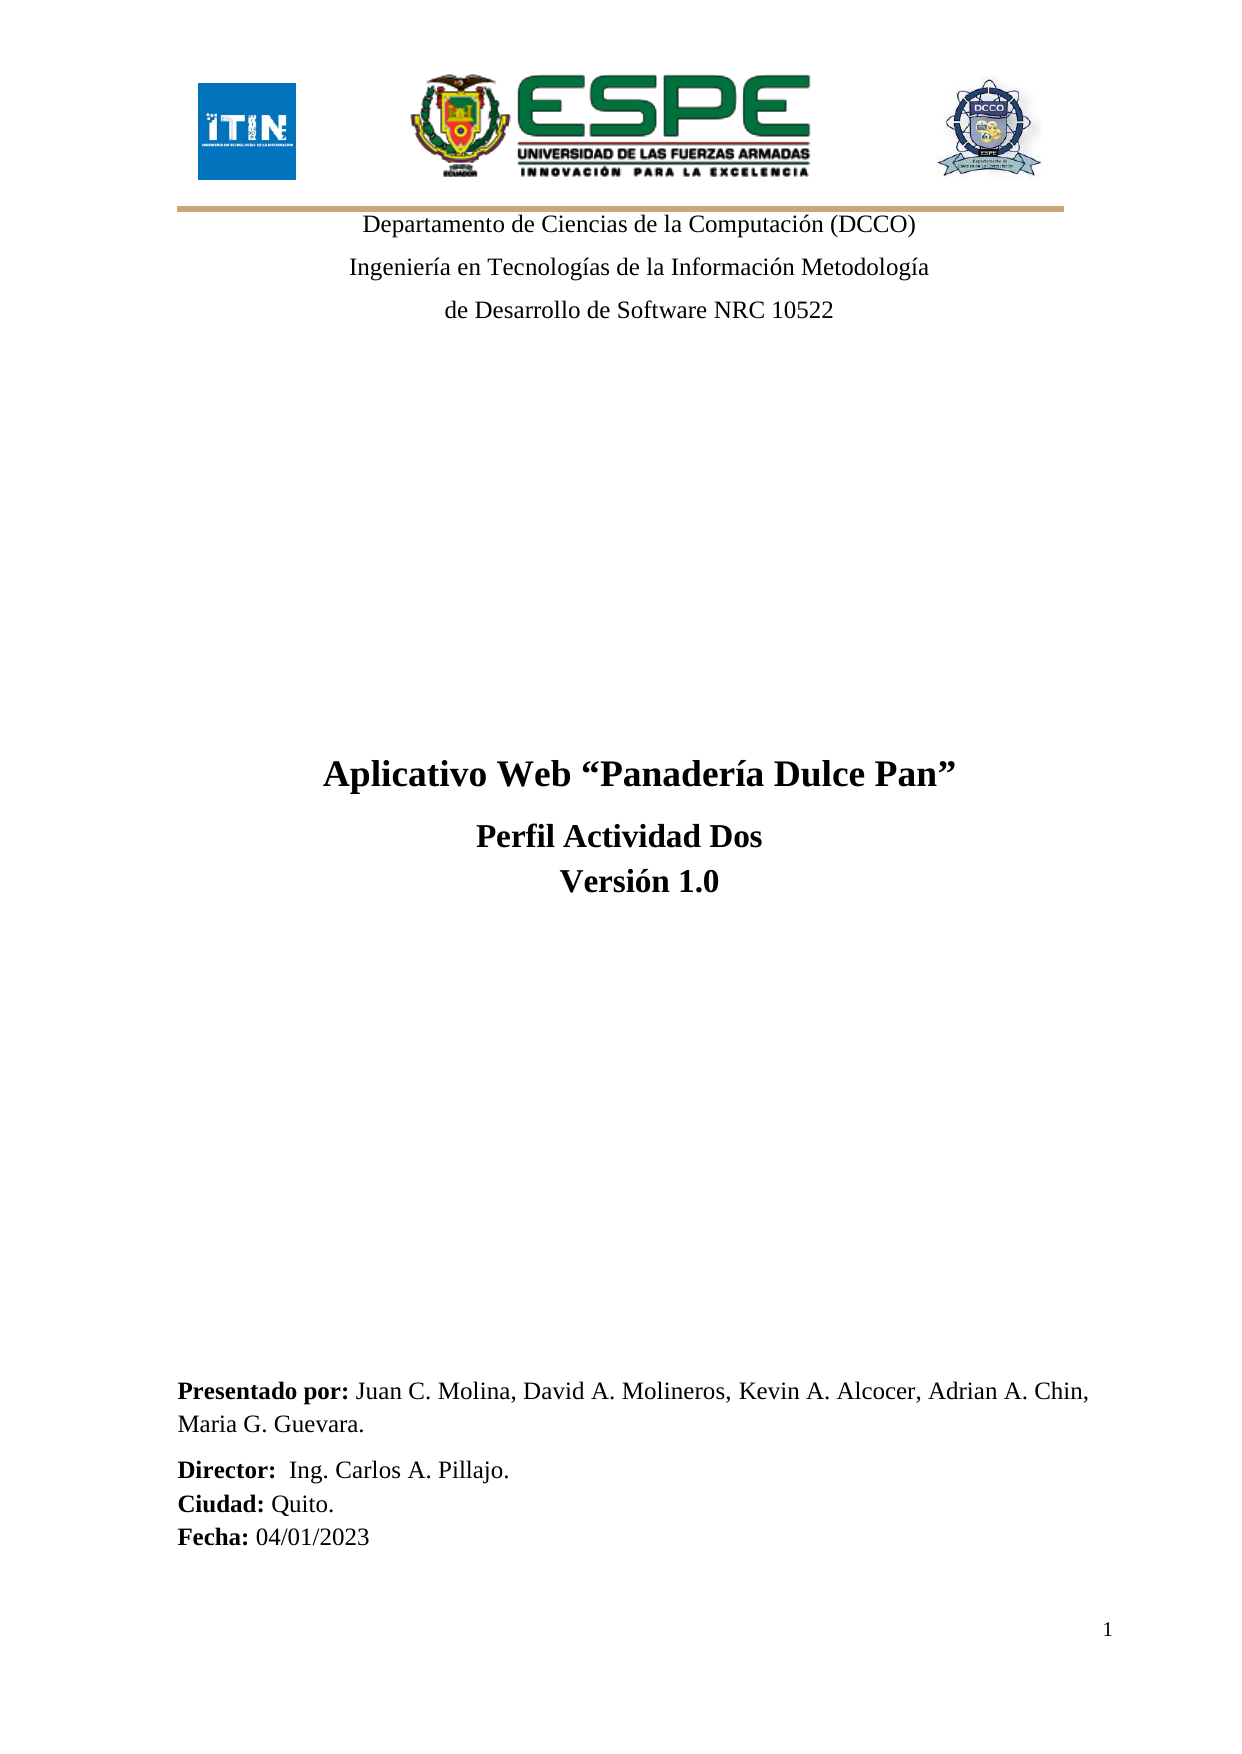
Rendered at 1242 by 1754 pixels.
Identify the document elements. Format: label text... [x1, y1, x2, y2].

text Presentado por: Juan C. Molina, David A. Molineros, Kevin A. Alcocer, Adrian A. Chin, Maria G. Guevara. [177, 1376, 1112, 1438]
text Perfil Actividad Dos [285, 816, 953, 855]
picture [409, 73, 815, 180]
text Versión 1.0 [325, 861, 953, 899]
text Director: Ing. Carlos A. Pillajo. [177, 1456, 1112, 1484]
picture [937, 76, 1041, 180]
text Departamento de Ciencias de la Computación (DCCO) Ingeniería en Tecnologías de la Información Metodología de Desarrollo de Software NRC 10522 [342, 209, 936, 324]
text Ciudad: Quito. [177, 1489, 1112, 1517]
text Aplicativo Web “Panadería Dulce Pan” [182, 751, 1097, 794]
picture [198, 83, 296, 180]
text Fecha: 04/01/2023 [177, 1522, 1112, 1550]
picture [177, 206, 1064, 212]
